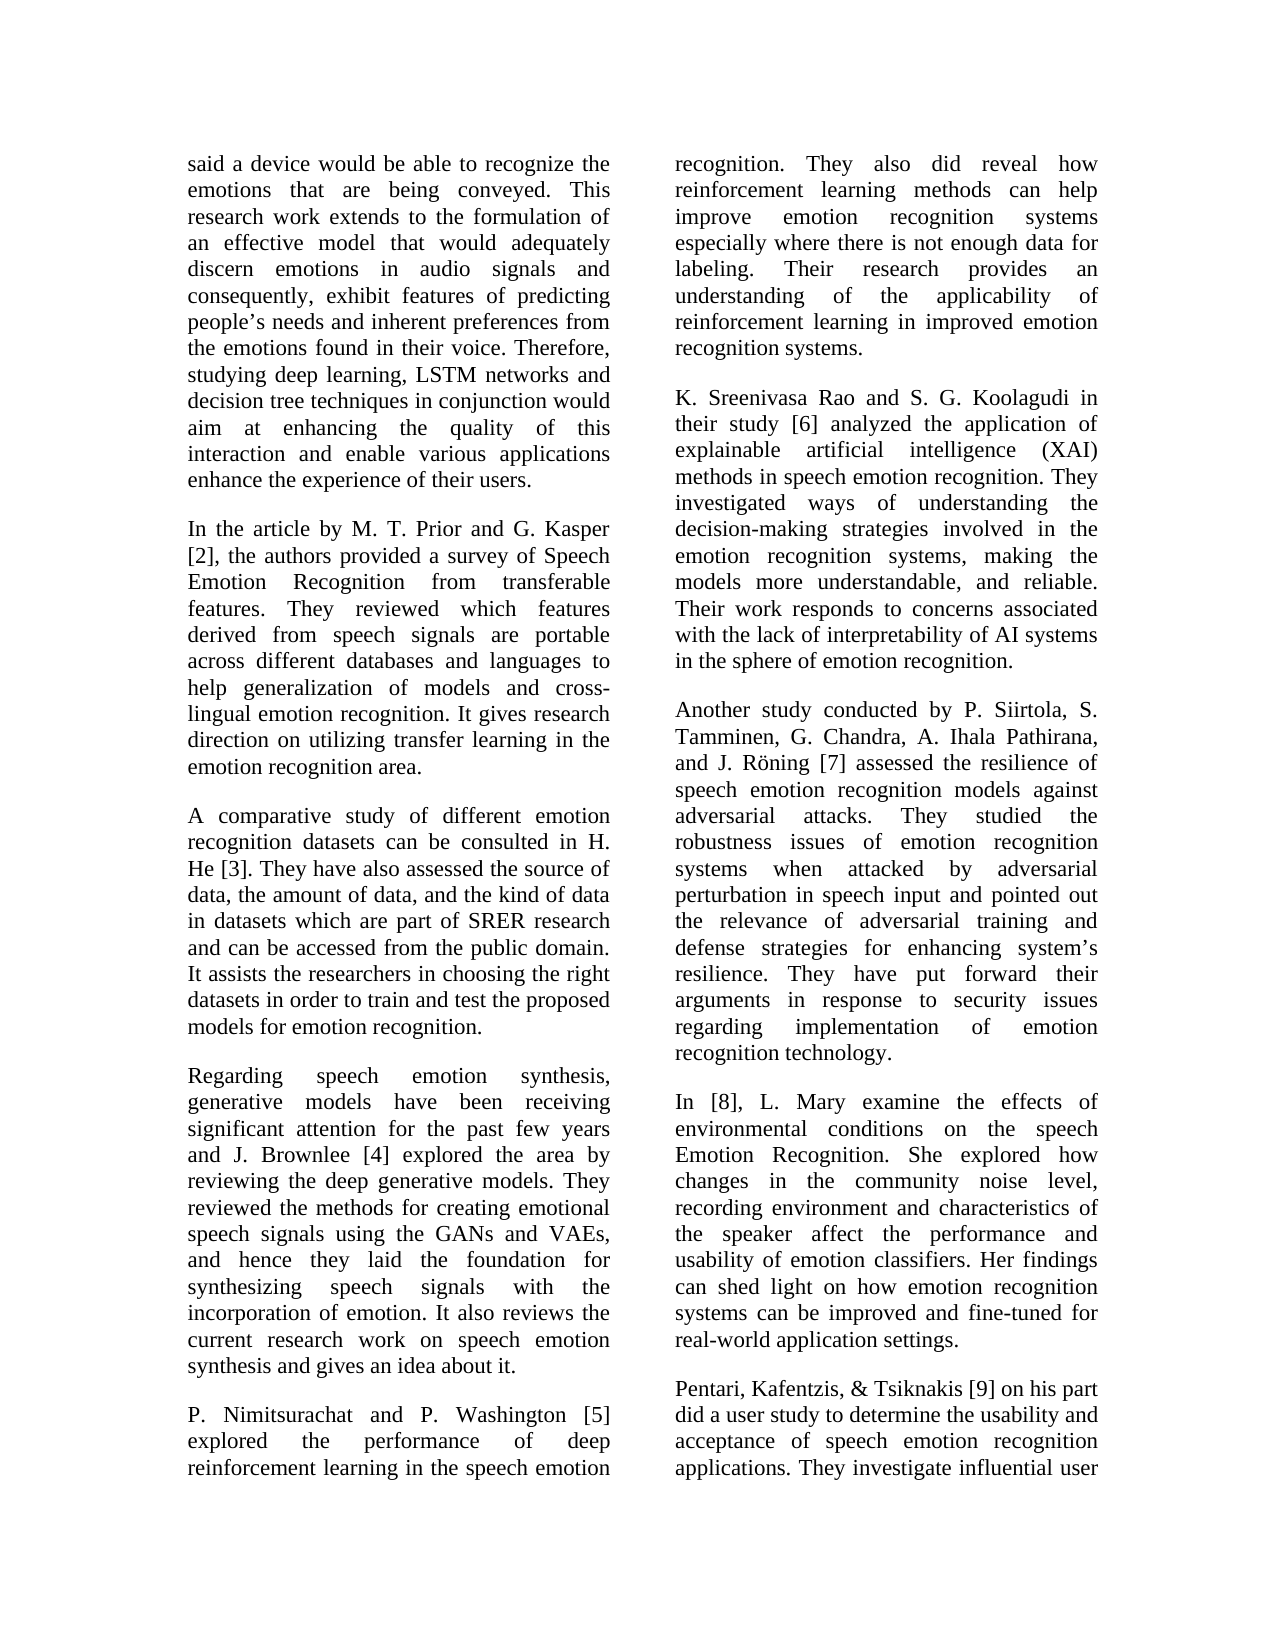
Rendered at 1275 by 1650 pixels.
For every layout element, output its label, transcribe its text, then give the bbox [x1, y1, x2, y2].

text P. Nimitsurachat and P. Washington [5] explored the performance of deep reinforcement learning in the speech emotion recognition. They also did reveal how reinforcement learning methods can help improve emotion recognition systems especially where there is not enough data for labeling. Their research provides an understanding of the applicability of reinforcement learning in improved emotion recognition systems. [187, 1401, 611, 1480]
text A comparative study of different emotion recognition datasets can be consulted in H. He [3]. They have also assessed the source of data, the amount of data, and the kind of data in datasets which are part of SRER research and can be accessed from the public domain. It assists the researchers in choosing the right datasets in order to train and test the proposed models for emotion recognition. [187, 802, 611, 1039]
text P. Nimitsurachat and P. Washington [5] explored the performance of deep reinforcement learning in the speech emotion recognition. They also did reveal how reinforcement learning methods can help improve emotion recognition systems especially where there is not enough data for labeling. Their research provides an understanding of the applicability of reinforcement learning in improved emotion recognition systems. [675, 150, 1098, 361]
text Another study conducted by P. Siirtola, S. Tamminen, G. Chandra, A. Ihala Pathirana, and J. Röning [7] assessed the resilience of speech emotion recognition models against adversarial attacks. They studied the robustness issues of emotion recognition systems when attacked by adversarial perturbation in speech input and pointed out the relevance of adversarial training and defense strategies for enhancing system’s resilience. They have put forward their arguments in response to security issues regarding implementation of emotion recognition technology. [675, 697, 1098, 1066]
text In the article by M. T. Prior and G. Kasper [2], the authors provided a survey of Speech Emotion Recognition from transferable features. They reviewed which features derived from speech signals are portable across different databases and languages to help generalization of models and cross-lingual emotion recognition. It gives research direction on utilizing transfer learning in the emotion recognition area. [187, 516, 611, 779]
text In [8], L. Mary examine the effects of environmental conditions on the speech Emotion Recognition. She explored how changes in the community noise level, recording environment and characteristics of the speaker affect the performance and usability of emotion classifiers. Her findings can shed light on how emotion recognition systems can be improved and fine-tuned for real-world application settings. [675, 1088, 1098, 1352]
text K. Sreenivasa Rao and S. G. Koolagudi in their study [6] analyzed the application of explainable artificial intelligence (XAI) methods in speech emotion recognition. They investigated ways of understanding the decision-making strategies involved in the emotion recognition systems, making the models more understandable, and reliable. Their work responds to concerns associated with the lack of interpretability of AI systems in the sphere of emotion recognition. [675, 384, 1098, 674]
text Regarding speech emotion synthesis, generative models have been receiving significant attention for the past few years and J. Brownlee [4] explored the area by reviewing the deep generative models. They reviewed the methods for creating emotional speech signals using the GANs and VAEs, and hence they laid the foundation for synthesizing speech signals with the incorporation of emotion. It also reviews the current research work on speech emotion synthesis and gives an idea about it. [187, 1062, 611, 1378]
